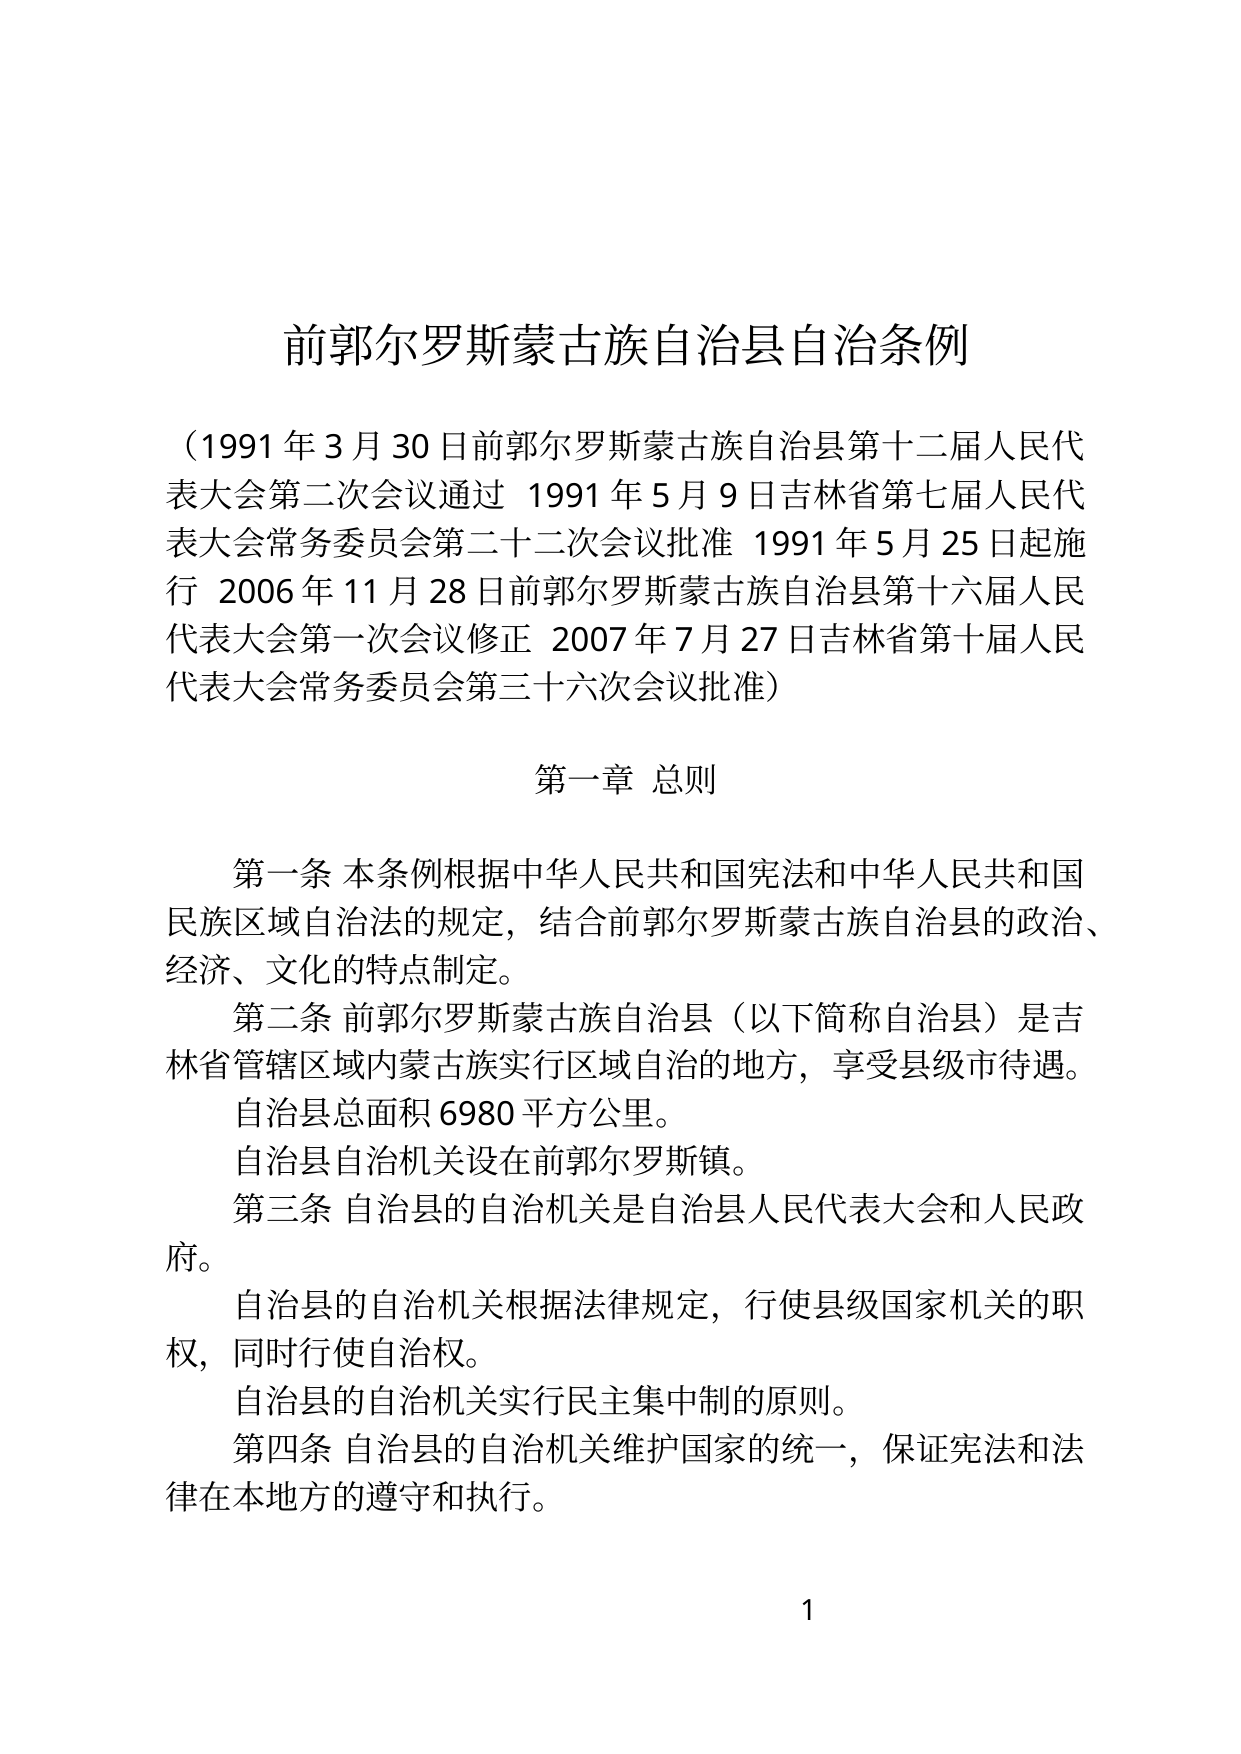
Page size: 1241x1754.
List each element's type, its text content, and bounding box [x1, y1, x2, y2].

text 第一章 总则 [165, 754, 1087, 802]
text 第四条 自治县的自治机关维护国家的统一，保证宪法和法律在本地方的遵守和执行。 [165, 1423, 1087, 1519]
text 第二条 前郭尔罗斯蒙古族自治县（以下简称自治县）是吉林省管辖区域内蒙古族实行区域自治的地方，享受县级市待遇。 [165, 992, 1087, 1087]
text 自治县的自治机关实行民主集中制的原则。 [165, 1375, 1087, 1423]
text 自治县自治机关设在前郭尔罗斯镇。 [165, 1136, 1087, 1183]
text 自治县总面积6980平方公里。 [165, 1087, 1087, 1136]
text 第三条 自治县的自治机关是自治县人民代表大会和人民政府。 [165, 1183, 1087, 1279]
text 前郭尔罗斯蒙古族自治县自治条例 [165, 309, 1087, 375]
text 第一条 本条例根据中华人民共和国宪法和中华人民共和国民族区域自治法的规定，结合前郭尔罗斯蒙古族自治县的政治、经济、文化的特点制定。 [165, 848, 1087, 992]
text 自治县的自治机关根据法律规定，行使县级国家机关的职权，同时行使自治权。 [165, 1279, 1087, 1375]
text （1991年3月30日前郭尔罗斯蒙古族自治县第十二届人民代表大会第二次会议通过 1991年5月9日吉林省第七届人民代表大会常务委员会第二十二次会议批准 1991年5月25日起施行 2006年11月28日前郭尔罗斯蒙古族自治县第十六届人民代表大会第一次会议修正 2007年7月27日吉林省第十届人民代表大会常务委员会第三十六次会议批准） [165, 421, 1087, 709]
